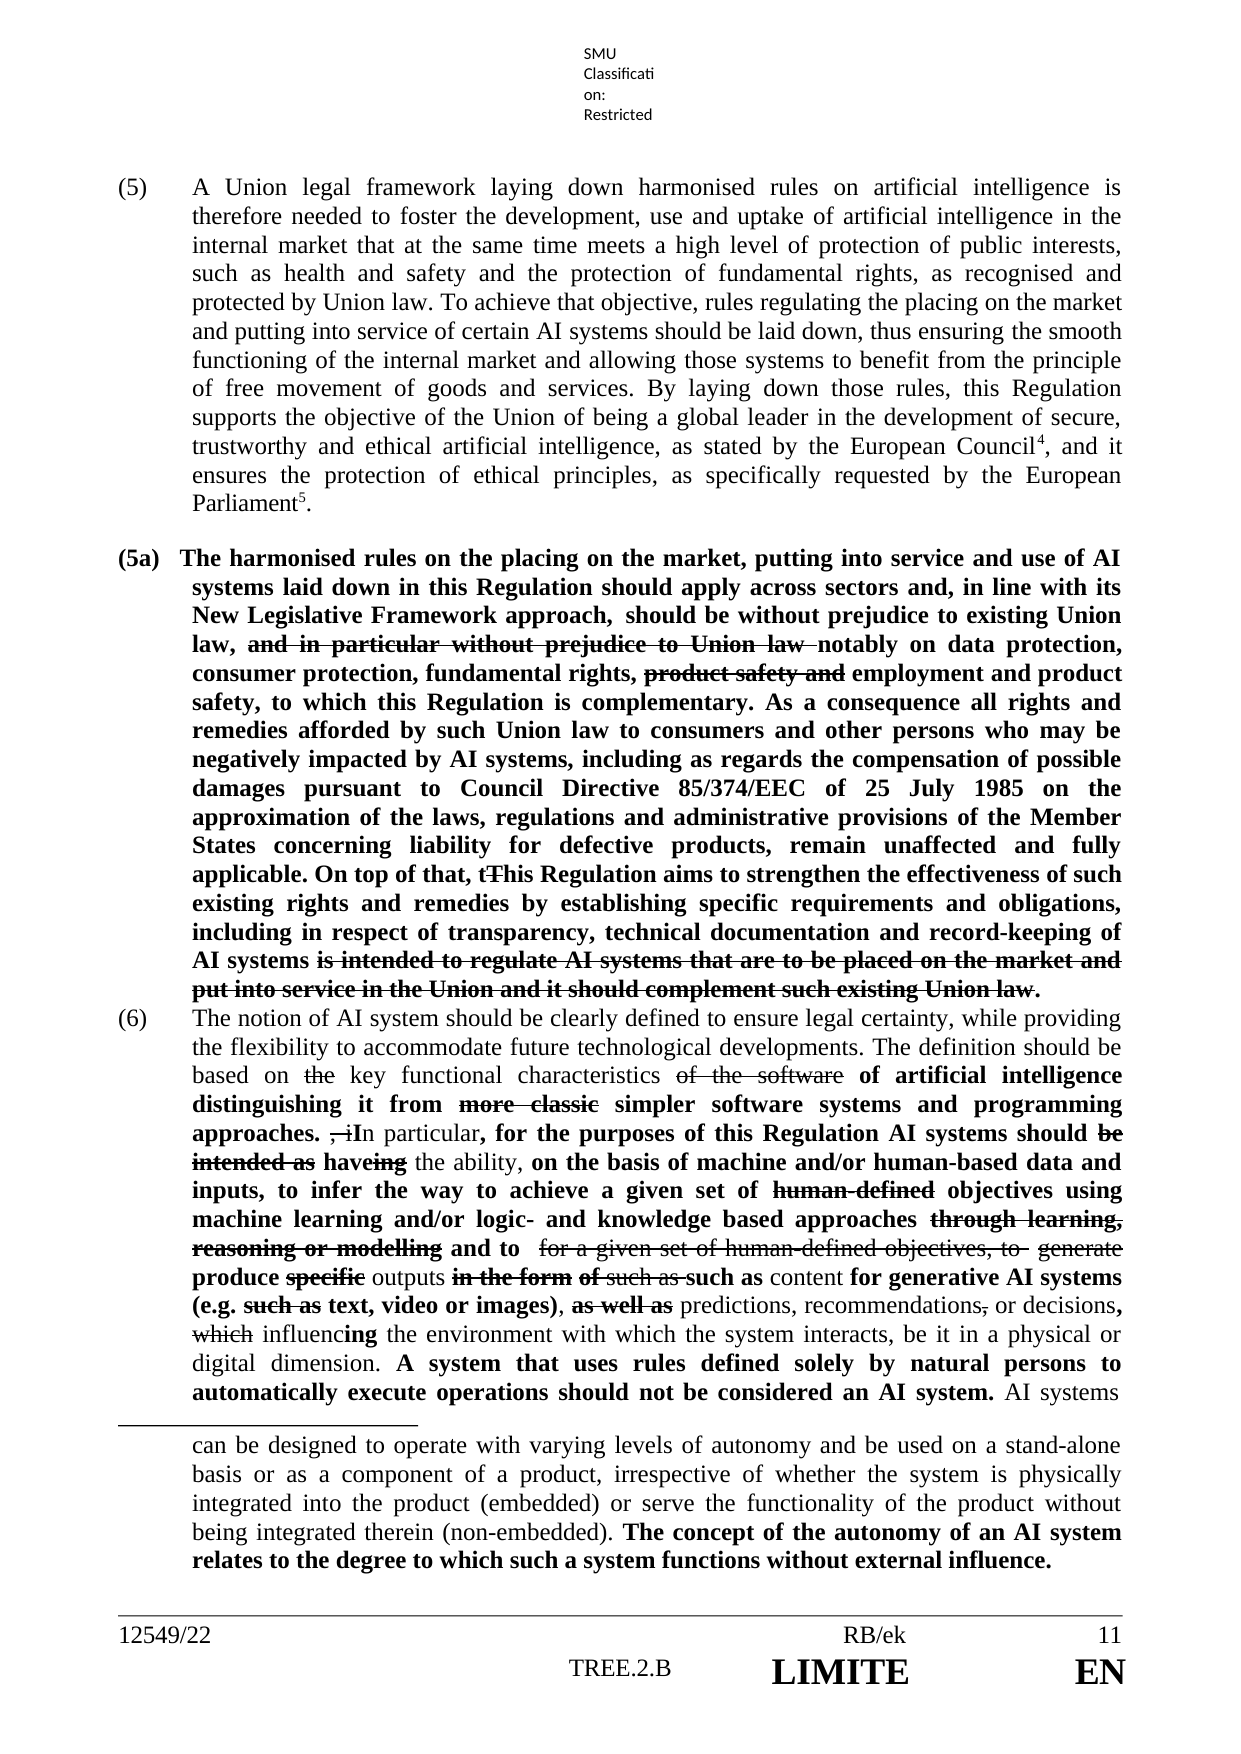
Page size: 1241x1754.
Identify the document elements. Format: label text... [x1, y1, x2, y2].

list A Union legal framework laying down harmonised rules on artificial intelligence is therefore needed to foster the development, use and uptake of artificial intelligence in the internal market that at the same time meets a high level of protection of public interests, such as health and safety and the protection of fundamental rights, as recognised and protected by Union law. To achieve that objective, rules regulating the placing on the market and putting into service of certain AI systems should be laid down, thus ensuring the smooth functioning of the internal market and allowing those systems to benefit from the principle of free movement of goods and services. By laying down those rules, this Regulation supports the objective of the Union of being a global leader in the development of secure, trustworthy and ethical artificial intelligence, as stated by the European Council4, and it ensures the protection of ethical principles, as specifically requested by the European Parliament5. [118, 172, 1122, 517]
list The notion of AI system should be clearly defined to ensure legal certainty, while providing the flexibility to accommodate future technological developments. The definition should be based on the key functional characteristics of the software of artificial intelligence distinguishing it from more classic simpler software systems and programming approaches. , iIn particular, for the purposes of this Regulation AI systems should be intended as haveing the ability, on the basis of machine and/or human-based data and inputs, to infer the way to achieve a given set of human-defined objectives using machine learning and/or logic- and knowledge based approaches through learning, reasoning or modelling and to for a given set of human-defined objectives, to generate produce specific outputs in the form of such as such as content for generative AI systems (e.g. such as text, video or images), as well as predictions, recommendations, or decisions, which influencing the environment with which the system interacts, be it in a physical or digital dimension. A system that uses rules defined solely by natural persons to automatically execute operations should not be considered an AI system. AI systems [118, 1003, 1123, 1405]
text (5a) The harmonised rules on the placing on the market, putting into service and use of AI systems laid down in this Regulation should apply across sectors and, in line with its New Legislative Framework approach, should be without prejudice to existing Union law, and in particular without prejudice to Union law notably on data protection, consumer protection, fundamental rights, product safety and employment and product safety, to which this Regulation is complementary. As a consequence all rights and remedies afforded by such Union law to consumers and other persons who may be negatively impacted by AI systems, including as regards the compensation of possible damages pursuant to Council Directive 85/374/EEC of 25 July 1985 on the approximation of the laws, regulations and administrative provisions of the Member States concerning liability for defective products, remain unaffected and fully applicable. On top of that, tThis Regulation aims to strengthen the effectiveness of such existing rights and remedies by establishing specific requirements and obligations, including in respect of transparency, technical documentation and record-keeping of AI systems is intended to regulate AI systems that are to be placed on the market and put into service in the Union and it should complement such existing Union law. [118, 543, 1122, 1003]
text can be designed to operate with varying levels of autonomy and be used on a stand-alone basis or as a component of a product, irrespective of whether the system is physically integrated into the product (embedded) or serve the functionality of the product without being integrated therein (non-embedded). The concept of the autonomy of an AI system relates to the degree to which such a system functions without external influence. [192, 1431, 1122, 1574]
